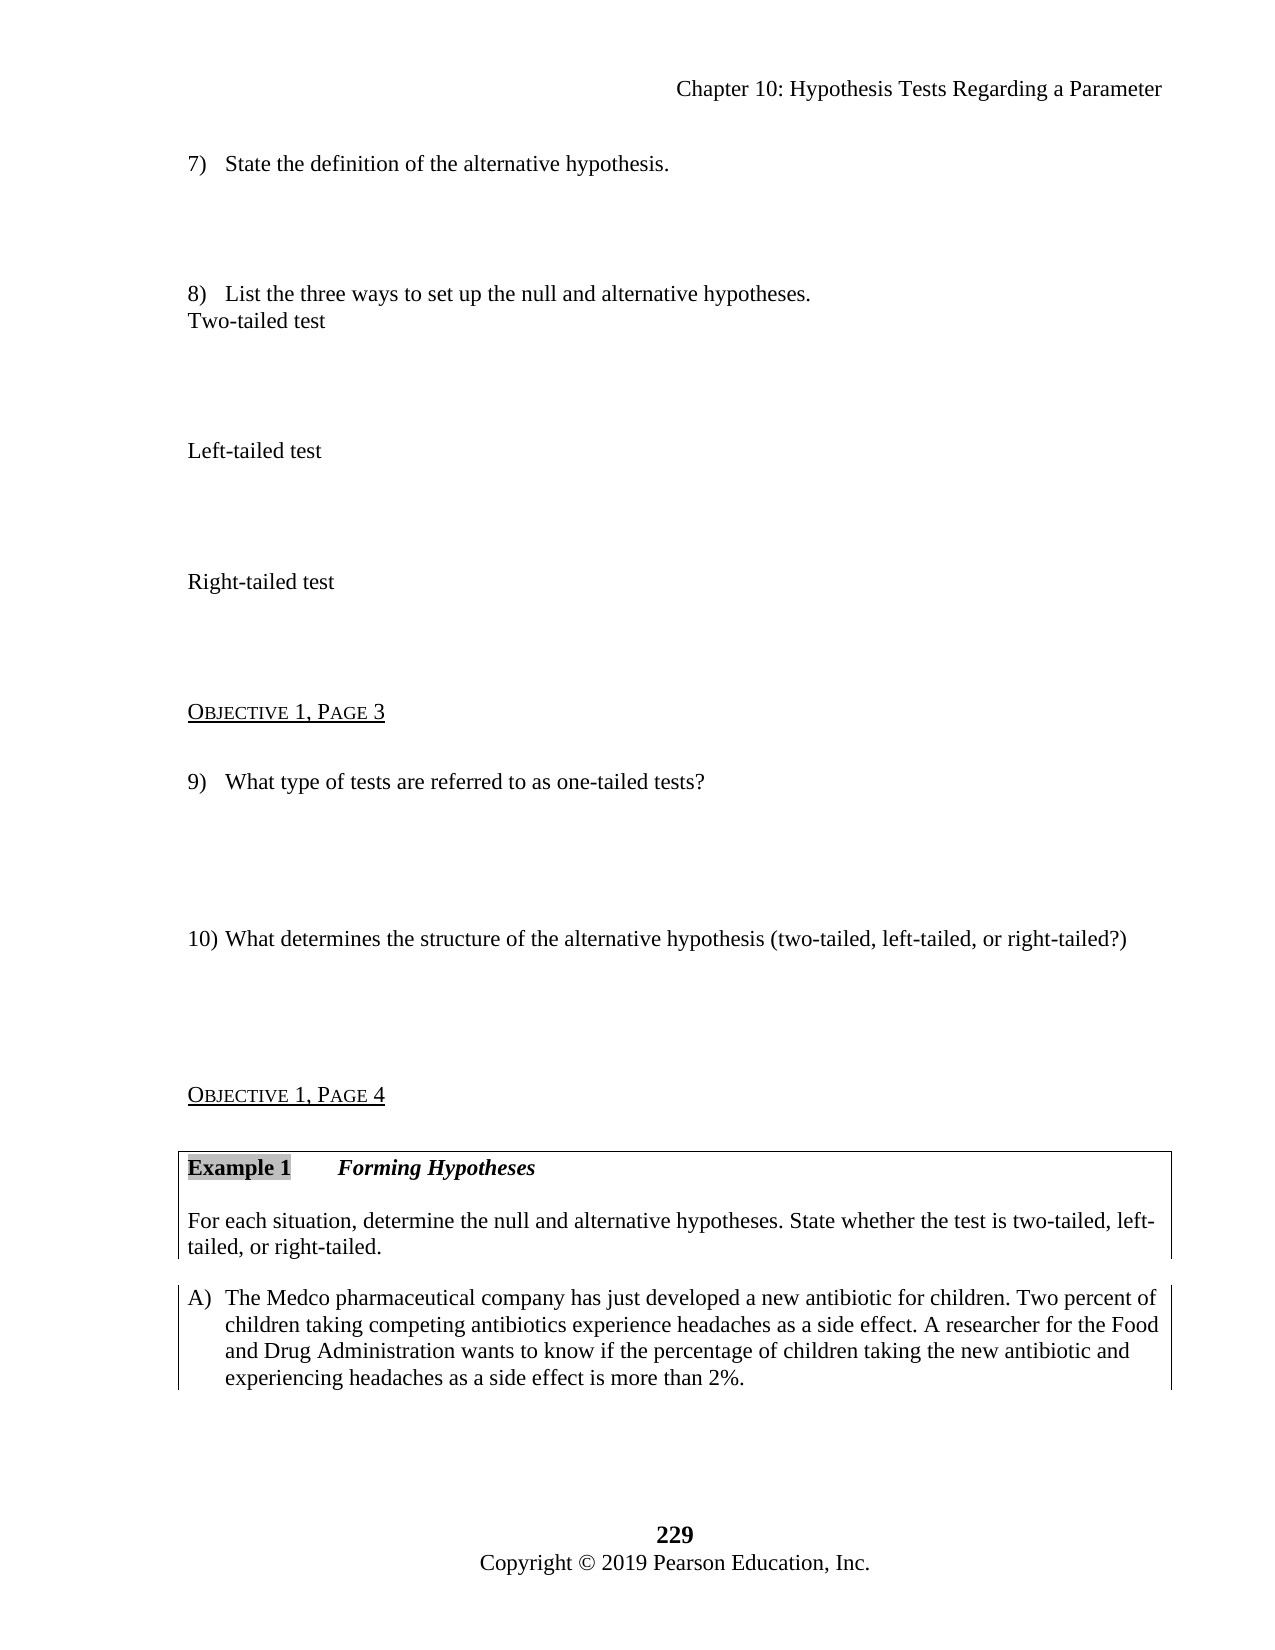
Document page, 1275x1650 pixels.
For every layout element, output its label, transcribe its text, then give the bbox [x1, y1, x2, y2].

list List the three ways to set up the null and alternative hypotheses. [187, 281, 1162, 307]
list State the definition of the alternative hypothesis. [187, 150, 1162, 176]
list The Medco pharmaceutical company has just developed a new antibiotic for children. Two percent of children taking competing antibiotics experience headaches as a side effect. A researcher for the Food and Drug Administration wants to know if the percentage of children taking the new antibiotic and experiencing headaches as a side effect is more than 2%. [178, 1284, 1171, 1390]
text For each situation, determine the null and alternative hypotheses. State whether the test is two-tailed, left-tailed, or right-tailed. [179, 1204, 1171, 1259]
text Example 1 Forming Hypotheses [179, 1152, 1171, 1180]
text Left-tailed test [187, 437, 1162, 464]
text Objective 1, Page 3 [187, 698, 1162, 725]
text Right-tailed test [187, 568, 1162, 594]
text Objective 1, Page 4 [187, 1082, 1162, 1108]
list What determines the structure of the alternative hypothesis (two-tailed, left-tailed, or right-tailed?) [187, 925, 1162, 951]
list What type of tests are referred to as one-tailed tests? [187, 768, 1162, 794]
text Two-tailed test [187, 307, 1162, 333]
